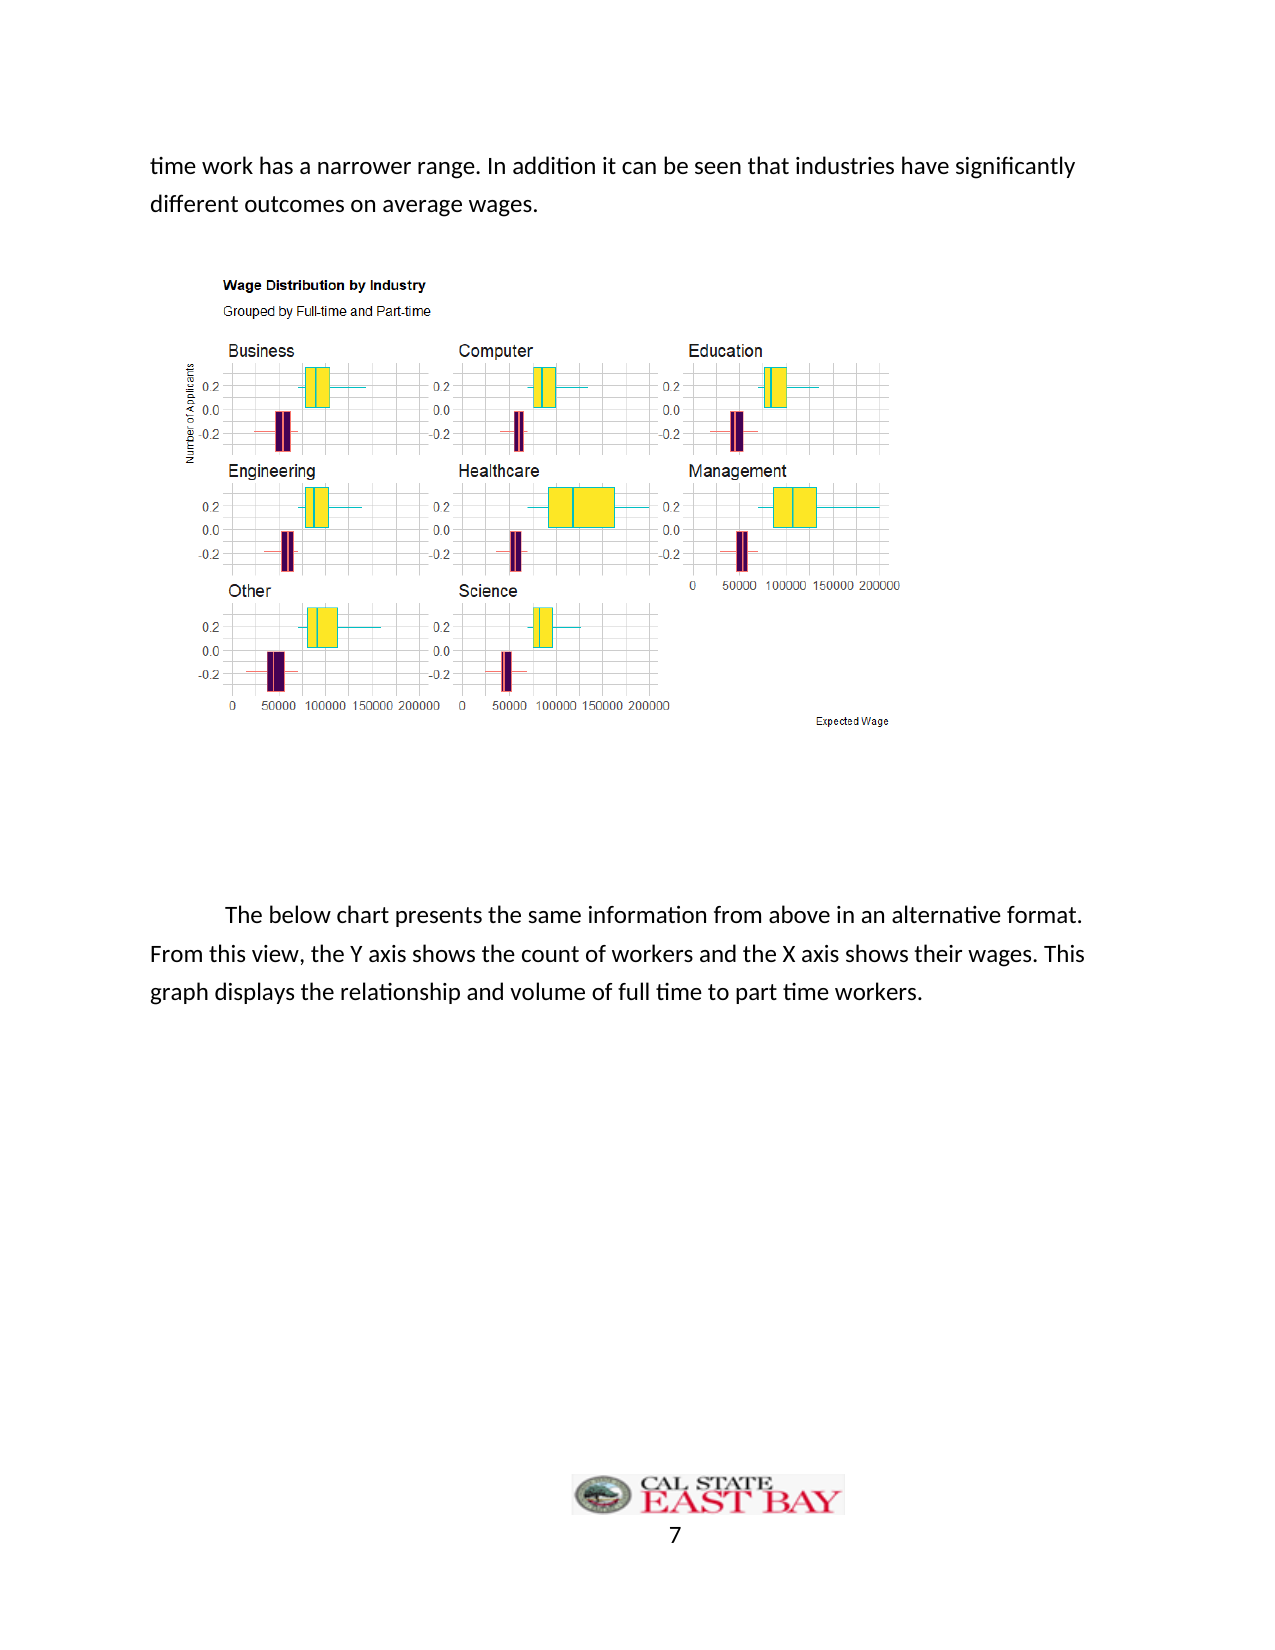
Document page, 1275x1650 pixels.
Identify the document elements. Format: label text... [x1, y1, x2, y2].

picture [150, 245, 923, 760]
picture [571, 1474, 845, 1515]
text The below chart presents the same information from above in an alternative format. From this view, the Y axis shows the count of workers and the X axis shows their wages. This graph displays the relationship and volume of full time to part time workers. [150, 900, 1125, 1006]
